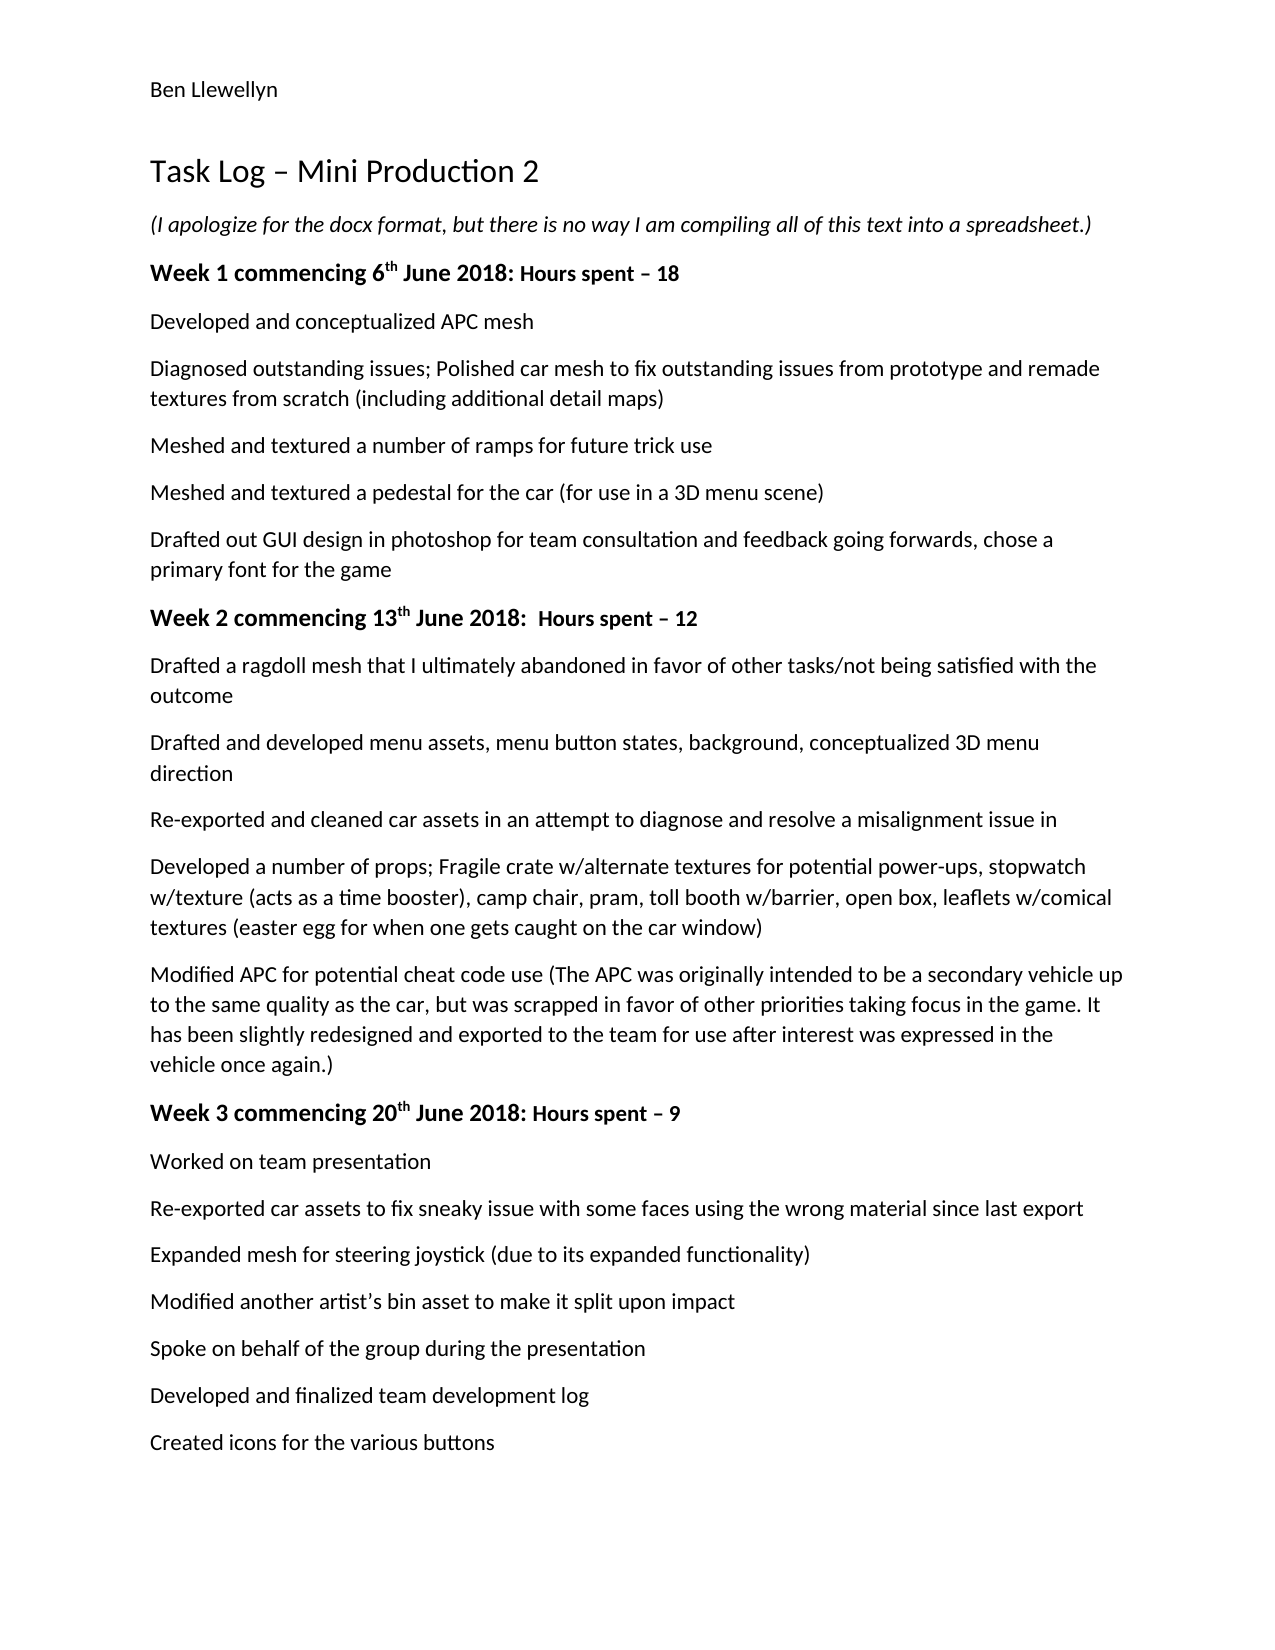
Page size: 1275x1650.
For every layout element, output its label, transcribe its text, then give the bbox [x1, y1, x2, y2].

text Meshed and textured a pedestal for the car (for use in a 3D menu scene) [150, 478, 1125, 506]
text Worked on team presentation [150, 1147, 1125, 1175]
text Developed and finalized team development log [150, 1381, 1125, 1409]
text Developed and conceptualized APC mesh [150, 307, 1125, 335]
text Modified another artist’s bin asset to make it split upon impact [150, 1287, 1125, 1316]
text Drafted and developed menu assets, menu button states, background, conceptualized 3D menu direction [150, 728, 1125, 787]
text Developed a number of props; Fragile crate w/alternate textures for potential power-ups, stopwatch w/texture (acts as a time booster), camp chair, pram, toll booth w/barrier, open box, leaflets w/comical textures (easter egg for when one gets caught on the car window) [150, 852, 1125, 941]
text Drafted out GUI design in photoshop for team consultation and feedback going forwards, chose a primary font for the game [150, 525, 1125, 583]
text (I apologize for the docx format, but there is no way I am compiling all of this text into a spreadsheet.) [150, 211, 1125, 239]
text Week 3 commencing 20th June 2018: Hours spent – 9 [150, 1097, 1125, 1128]
text Modified APC for potential cheat code use (The APC was originally intended to be a secondary vehicle up to the same quality as the car, but was scrapped in favor of other priorities taking focus in the game. It has been slightly redesigned and exported to the team for use after interest was expressed in the vehicle once again.) [150, 960, 1125, 1078]
text Spoke on behalf of the group during the presentation [150, 1334, 1125, 1362]
text Created icons for the various buttons [150, 1428, 1125, 1456]
text Week 1 commencing 6th June 2018: Hours spent – 18 [150, 257, 1125, 288]
text Re-exported car assets to fix sneaky issue with some faces using the wrong material since last export [150, 1194, 1125, 1222]
text Meshed and textured a number of ramps for future trick use [150, 431, 1125, 459]
text Task Log – Mini Production 2 [150, 150, 1125, 191]
text Week 2 commencing 13th June 2018: Hours spent – 12 [150, 602, 1125, 632]
text Diagnosed outstanding issues; Polished car mesh to fix outstanding issues from prototype and remade textures from scratch (including additional detail maps) [150, 354, 1125, 412]
text Drafted a ragdoll mesh that I ultimately abandoned in favor of other tasks/not being satisfied with the outcome [150, 651, 1125, 710]
text Expanded mesh for steering joystick (due to its expanded functionality) [150, 1241, 1125, 1269]
text Re-exported and cleaned car assets in an attempt to diagnose and resolve a misalignment issue in [150, 806, 1125, 834]
